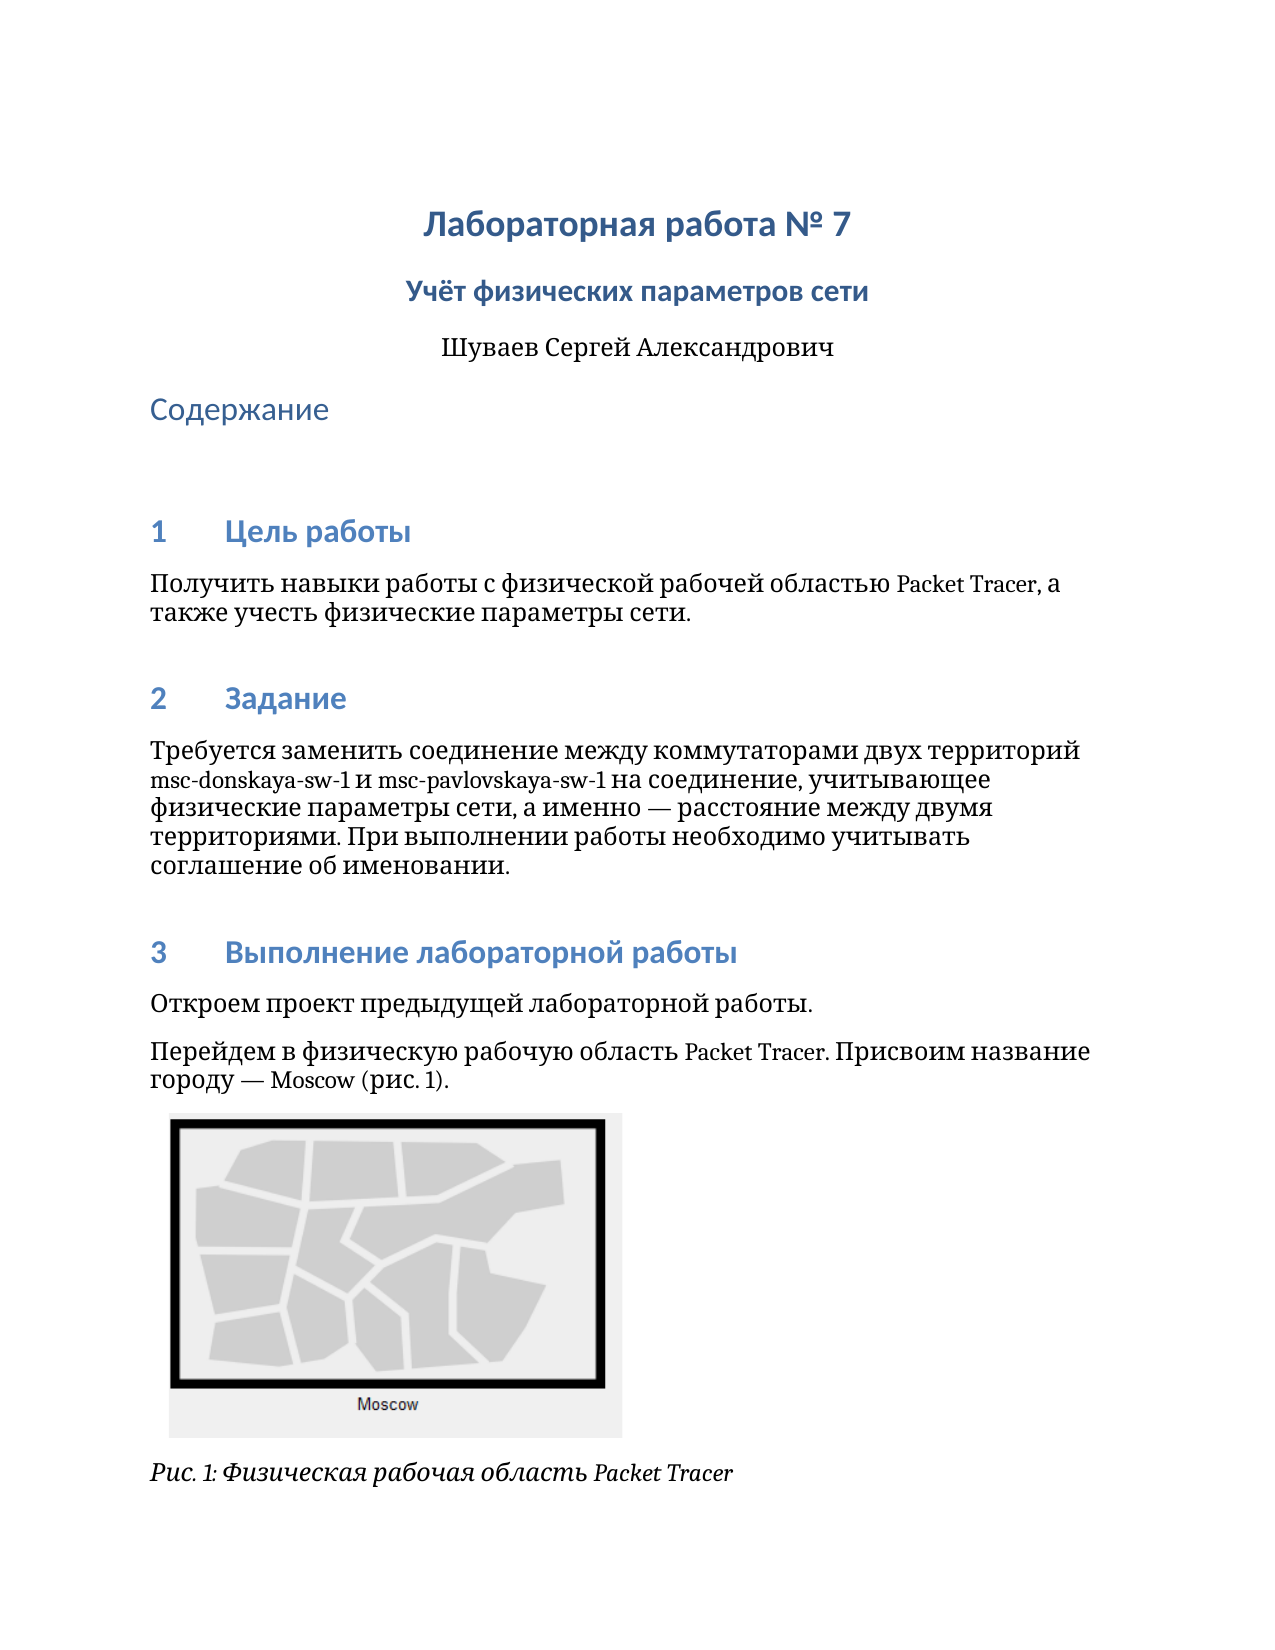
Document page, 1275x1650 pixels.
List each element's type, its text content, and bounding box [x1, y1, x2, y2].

subtitle Учёт физических параметров сети [150, 271, 1125, 309]
text Шуваев Сергей Александрович [150, 334, 1125, 363]
subtitle 2 Задание [150, 677, 1125, 718]
text Откроем проект предыдущей лабораторной работы. [150, 990, 1125, 1019]
subtitle 1 Цель работы [150, 510, 1125, 551]
picture [168, 1113, 623, 1438]
text Перейдем в физическую рабочую область Packet Tracer. Присвоим название городу — Moscow (рис. 1). [150, 1038, 1125, 1095]
text Получить навыки работы с физической рабочей областью Packet Tracer, а также учесть физические параметры сети. [150, 570, 1125, 627]
subtitle 3 Выполнение лабораторной работы [150, 931, 1125, 971]
title Лабораторная работа № 7 [150, 200, 1125, 246]
text Рис. 1: Физическая рабочая область Packet Tracer [150, 1459, 1125, 1487]
text Требуется заменить соединение между коммутаторами двух территорий msc-donskaya-sw-1 и msc-pavlovskaya-sw-1 на соединение, учитывающее физические параметры сети, а именно — расстояние между двумя территориями. При выполнении работы необходимо учитывать соглашение об именовании. [150, 737, 1125, 881]
